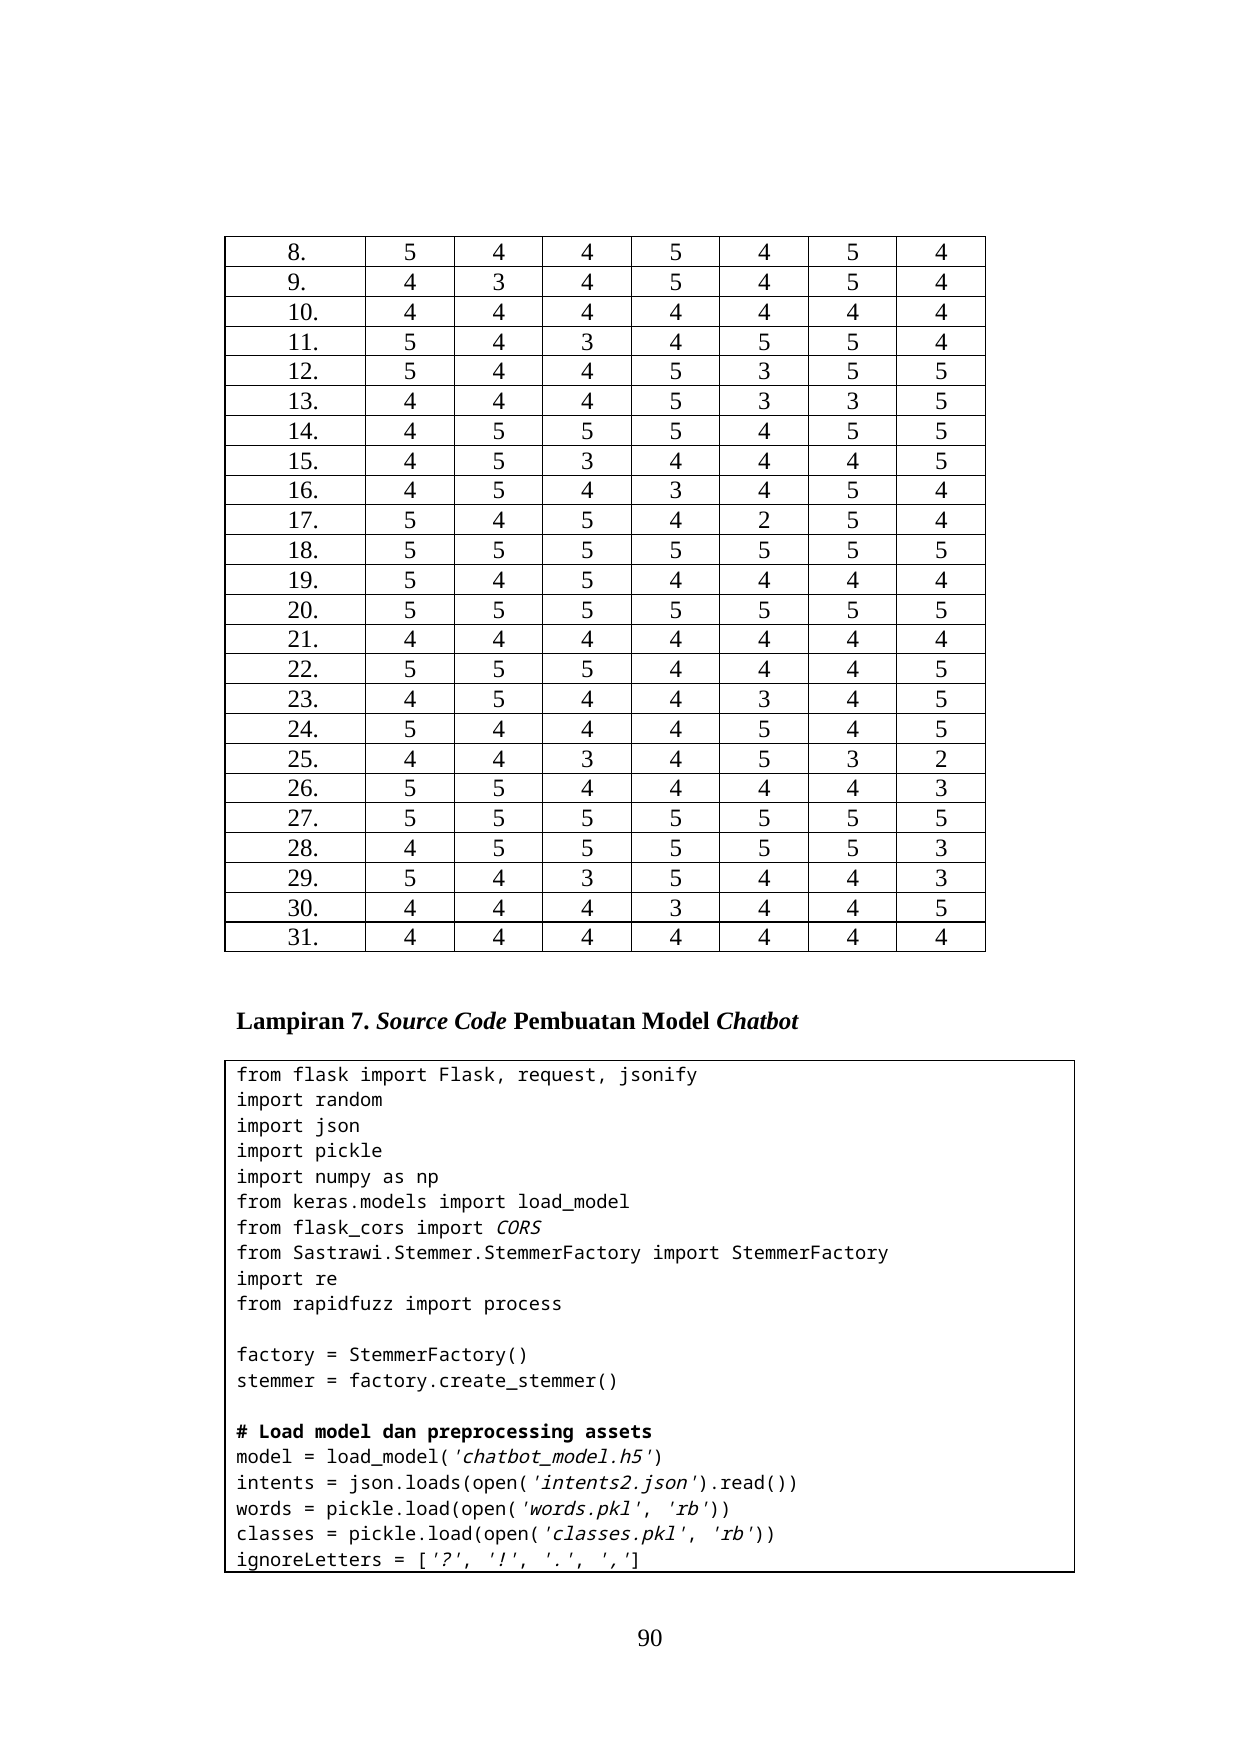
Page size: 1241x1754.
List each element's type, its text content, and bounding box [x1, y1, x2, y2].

table_cell 5 [809, 267, 896, 296]
table_cell [226, 297, 365, 326]
table_cell 3 [720, 684, 808, 713]
table_cell [226, 833, 365, 862]
table_cell 5 [720, 327, 808, 355]
table_cell 4 [366, 923, 454, 951]
table_cell 5 [632, 863, 719, 892]
table_cell 5 [720, 595, 808, 623]
table_cell 5 [543, 505, 631, 534]
table_cell 4 [366, 446, 454, 474]
table_cell 4 [897, 267, 985, 296]
table_cell [226, 923, 365, 951]
table_cell 5 [809, 595, 896, 623]
table_cell 4 [455, 386, 542, 415]
table_cell 5 [632, 237, 719, 266]
table_cell 3 [543, 744, 631, 772]
table_cell 2 [720, 505, 808, 534]
table_cell [226, 476, 365, 504]
table_cell [226, 386, 365, 415]
table_cell 5 [632, 535, 719, 564]
table_cell 4 [809, 625, 896, 653]
table_cell 4 [897, 237, 985, 266]
table_cell 5 [720, 744, 808, 772]
table_cell 5 [543, 595, 631, 623]
table_cell 5 [809, 476, 896, 504]
table_cell 5 [543, 565, 631, 594]
table_cell 5 [543, 803, 631, 832]
table_cell [226, 714, 365, 743]
table_cell 5 [455, 595, 542, 623]
table_cell [226, 446, 365, 474]
table_cell 4 [455, 744, 542, 772]
table_cell 4 [366, 267, 454, 296]
table_cell 4 [809, 774, 896, 802]
table_cell 4 [366, 744, 454, 772]
table_cell 4 [809, 714, 896, 743]
table_cell 4 [455, 327, 542, 355]
table_cell [226, 654, 365, 683]
table_cell 5 [720, 714, 808, 743]
table_cell [226, 237, 365, 266]
table_cell 5 [366, 535, 454, 564]
table_cell 3 [543, 446, 631, 474]
table_cell 5 [455, 833, 542, 862]
table_cell 4 [455, 863, 542, 892]
table_cell [226, 327, 365, 355]
table_cell 4 [632, 505, 719, 534]
table_cell 4 [720, 893, 808, 921]
table_cell 5 [366, 714, 454, 743]
table_cell 3 [897, 833, 985, 862]
table_cell 3 [809, 744, 896, 772]
table_cell 5 [543, 654, 631, 683]
table_cell 4 [455, 565, 542, 594]
table_cell 4 [455, 505, 542, 534]
table_cell 4 [897, 505, 985, 534]
table_cell [226, 893, 365, 921]
table_cell 4 [366, 386, 454, 415]
table_cell 3 [897, 774, 985, 802]
table_cell 4 [543, 297, 631, 326]
table_cell 4 [720, 565, 808, 594]
table_cell 5 [809, 416, 896, 445]
table_cell [226, 565, 365, 594]
table_cell 4 [543, 267, 631, 296]
table_cell 5 [632, 416, 719, 445]
table_cell 5 [897, 714, 985, 743]
table_cell 4 [632, 327, 719, 355]
table_cell 4 [632, 446, 719, 474]
table_cell 4 [455, 893, 542, 921]
table_cell 3 [809, 386, 896, 415]
table_cell 5 [632, 356, 719, 385]
table_cell 5 [366, 505, 454, 534]
table_cell 4 [720, 774, 808, 802]
table_cell 5 [366, 803, 454, 832]
table_cell 4 [543, 774, 631, 802]
table_cell 5 [809, 803, 896, 832]
table_cell 4 [632, 297, 719, 326]
table_cell 3 [632, 893, 719, 921]
table_cell 4 [455, 625, 542, 653]
table_cell 5 [455, 535, 542, 564]
table_cell 4 [543, 476, 631, 504]
table_cell 4 [720, 476, 808, 504]
table_cell 5 [543, 416, 631, 445]
table_cell 4 [809, 863, 896, 892]
table_cell [226, 625, 365, 653]
table_cell [226, 863, 365, 892]
table_cell 4 [543, 893, 631, 921]
table_cell 4 [809, 923, 896, 951]
table_cell 4 [720, 297, 808, 326]
table_cell 5 [897, 386, 985, 415]
table_cell [226, 356, 365, 385]
table_cell 2 [897, 744, 985, 772]
table_cell 5 [366, 565, 454, 594]
table_cell 5 [366, 654, 454, 683]
table_cell 4 [543, 386, 631, 415]
table_cell 4 [809, 297, 896, 326]
table_cell 4 [455, 923, 542, 951]
table_cell 4 [366, 893, 454, 921]
table_cell 5 [897, 356, 985, 385]
table_cell 5 [809, 356, 896, 385]
table_cell 5 [897, 446, 985, 474]
table_cell 3 [543, 327, 631, 355]
table_cell 5 [455, 803, 542, 832]
table_cell 5 [809, 505, 896, 534]
table_cell 5 [366, 237, 454, 266]
table_cell 5 [809, 237, 896, 266]
table_cell 4 [720, 237, 808, 266]
table_cell 3 [632, 476, 719, 504]
table_cell 5 [809, 833, 896, 862]
table_cell 3 [455, 267, 542, 296]
table_cell 5 [455, 654, 542, 683]
table_cell 4 [455, 714, 542, 743]
table_cell 4 [366, 833, 454, 862]
table_cell 5 [632, 833, 719, 862]
table_cell 4 [455, 237, 542, 266]
table_cell 4 [809, 654, 896, 683]
text Lampiran 7. Source Code Pembuatan Model Chatbot [236, 1006, 1063, 1035]
table_cell 5 [366, 595, 454, 623]
table_cell 4 [897, 565, 985, 594]
table_cell 5 [543, 535, 631, 564]
table_cell [226, 744, 365, 772]
table_cell 5 [455, 774, 542, 802]
table_cell 5 [897, 535, 985, 564]
table_cell 3 [897, 863, 985, 892]
table_cell [226, 416, 365, 445]
table_cell 4 [543, 684, 631, 713]
table_cell 4 [720, 416, 808, 445]
table_cell 5 [632, 386, 719, 415]
table_cell 4 [543, 923, 631, 951]
table_cell 5 [632, 803, 719, 832]
table_cell 3 [543, 863, 631, 892]
table_cell 5 [897, 595, 985, 623]
table_cell 4 [366, 684, 454, 713]
table_cell 4 [632, 565, 719, 594]
table_cell 4 [455, 356, 542, 385]
table_cell 4 [632, 744, 719, 772]
table_cell 4 [632, 714, 719, 743]
table_cell 4 [543, 237, 631, 266]
table_cell 4 [632, 625, 719, 653]
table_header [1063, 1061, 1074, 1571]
table_cell 5 [720, 833, 808, 862]
table_cell 5 [632, 267, 719, 296]
table_cell 4 [455, 297, 542, 326]
table_cell 4 [809, 893, 896, 921]
table_cell 4 [720, 923, 808, 951]
table_cell 4 [897, 476, 985, 504]
table_cell [226, 267, 365, 296]
table_cell 5 [809, 535, 896, 564]
table_cell 4 [632, 774, 719, 802]
table_cell [226, 774, 365, 802]
table_cell [226, 684, 365, 713]
table_cell 5 [366, 327, 454, 355]
table_cell 4 [366, 625, 454, 653]
table_cell [226, 803, 365, 832]
table_cell 4 [720, 625, 808, 653]
table_cell 4 [897, 297, 985, 326]
table_cell [226, 595, 365, 623]
table_cell 3 [720, 386, 808, 415]
table_cell 5 [632, 595, 719, 623]
table_cell 4 [543, 714, 631, 743]
table_cell 5 [543, 833, 631, 862]
table_cell 4 [543, 625, 631, 653]
table_cell 4 [366, 476, 454, 504]
table_cell 5 [897, 893, 985, 921]
table_cell 5 [809, 327, 896, 355]
table_cell 5 [366, 356, 454, 385]
table_cell 5 [455, 446, 542, 474]
table_cell 5 [897, 803, 985, 832]
table_cell 3 [720, 356, 808, 385]
table_cell 4 [720, 446, 808, 474]
table_cell 4 [720, 863, 808, 892]
table_cell 4 [632, 654, 719, 683]
table_cell 4 [897, 327, 985, 355]
table_cell 4 [809, 446, 896, 474]
table_cell [226, 535, 365, 564]
table_cell [226, 505, 365, 534]
table_cell 4 [632, 923, 719, 951]
table_cell 5 [897, 684, 985, 713]
table_cell 4 [897, 923, 985, 951]
table_cell 5 [720, 535, 808, 564]
table_cell 4 [366, 416, 454, 445]
table_cell 4 [632, 684, 719, 713]
table_cell 5 [455, 476, 542, 504]
table_cell 5 [366, 863, 454, 892]
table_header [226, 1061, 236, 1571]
table_cell 5 [897, 416, 985, 445]
table_cell 5 [455, 684, 542, 713]
table_cell 4 [543, 356, 631, 385]
table_cell 5 [366, 774, 454, 802]
table_cell 4 [809, 565, 896, 594]
table_cell 5 [455, 416, 542, 445]
table_cell 4 [720, 654, 808, 683]
table_cell 4 [809, 684, 896, 713]
table_cell 4 [366, 297, 454, 326]
table_cell 4 [720, 267, 808, 296]
table_cell 5 [720, 803, 808, 832]
table_cell 4 [897, 625, 985, 653]
table_cell 5 [897, 654, 985, 683]
